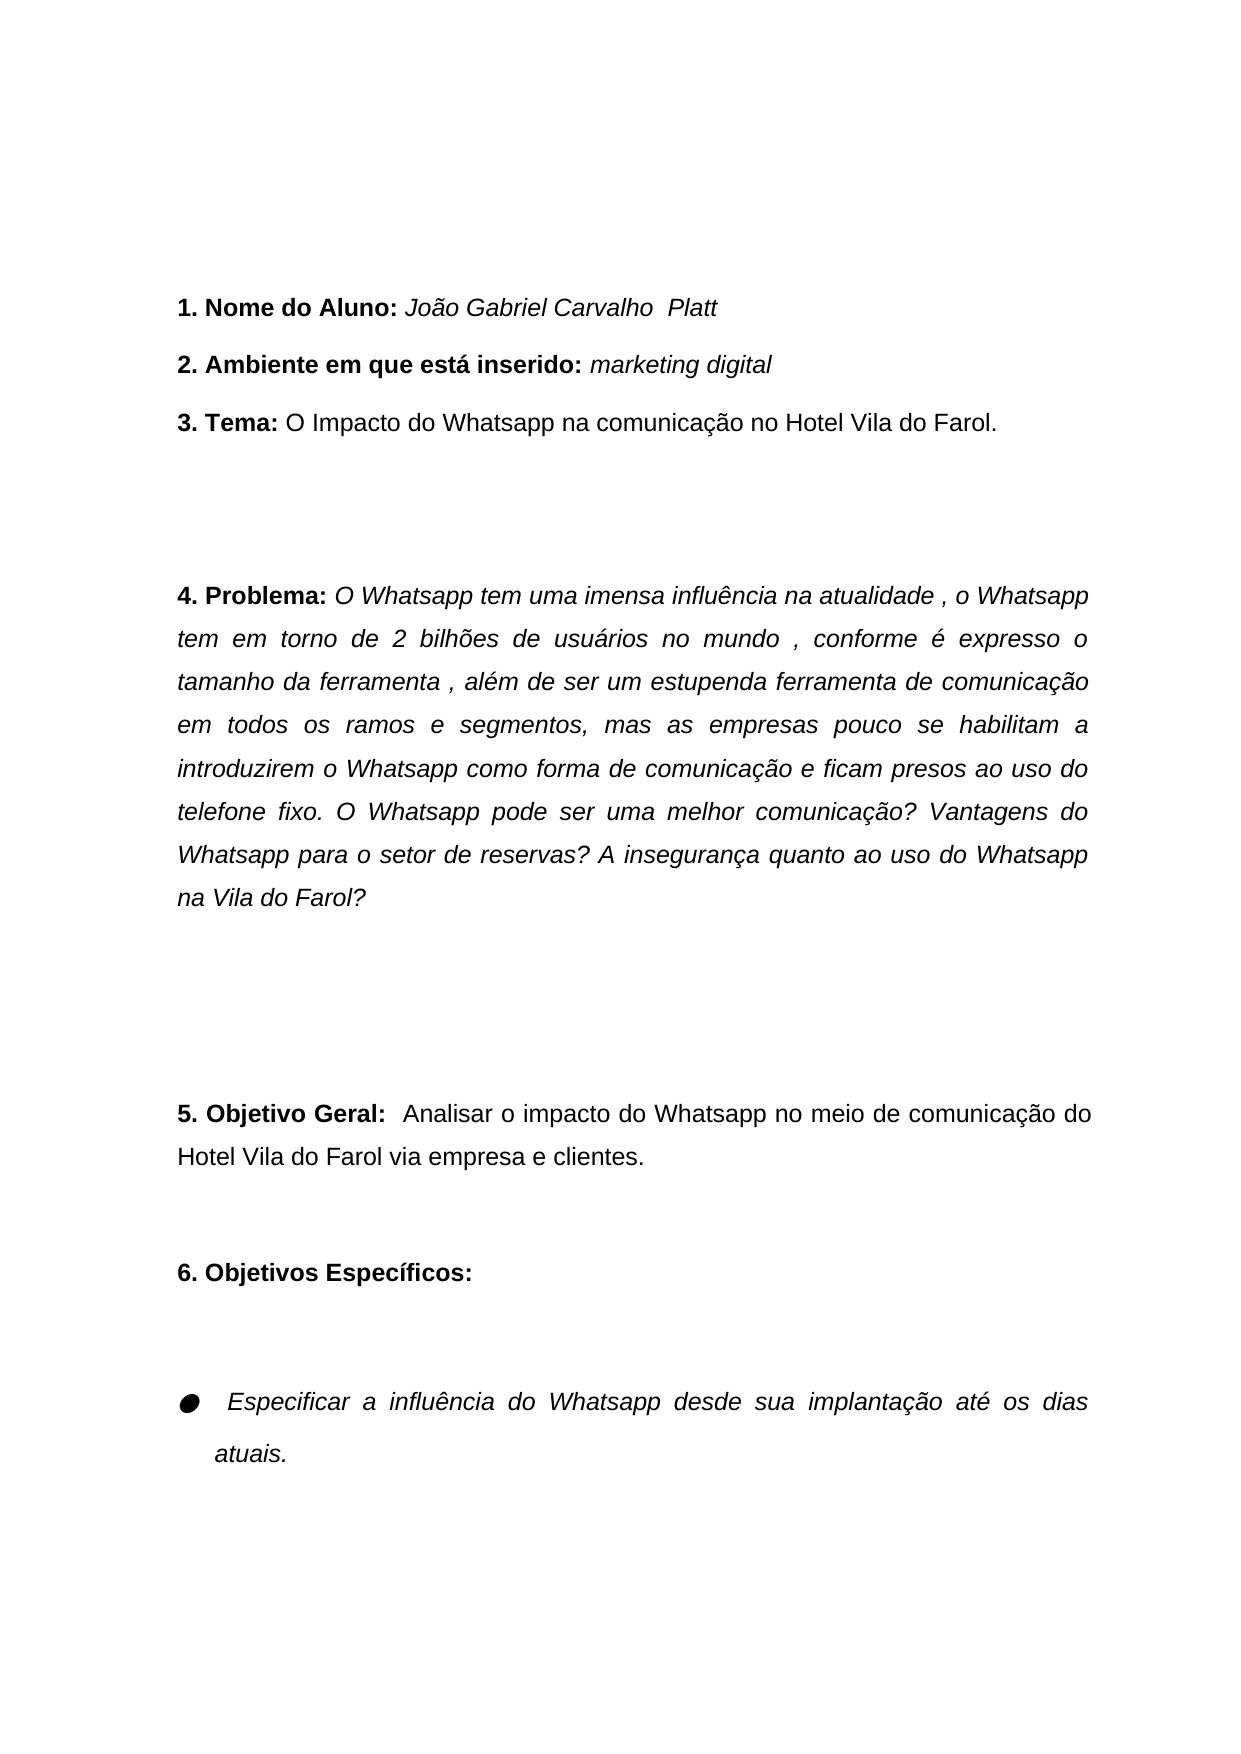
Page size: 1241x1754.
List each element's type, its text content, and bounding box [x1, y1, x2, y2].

text 6. Objetivos Específicos: [177, 1258, 1093, 1286]
text 2. Ambiente em que está inserido: marketing digital [177, 350, 1093, 379]
text 4. Problema: O Whatsapp tem uma imensa influência na atualidade , o Whatsapp tem em torno de 2 bilhões de usuários no mundo , conforme é expresso o tamanho da ferramenta , além de ser um estupenda ferramenta de comunicação em todos os ramos e segmentos, mas as empresas pouco se habilitam a introduzirem o Whatsapp como forma de comunicação e ficam presos ao uso do telefone fixo. O Whatsapp pode ser uma melhor comunicação? Vantagens do Whatsapp para o setor de reservas? A insegurança quanto ao uso do Whatsapp na Vila do Farol? [177, 581, 1093, 912]
text 3. Tema: O Impacto do Whatsapp na comunicação no Hotel Vila do Farol. [177, 408, 1093, 437]
text 5. Objetivo Geral: Analisar o impacto do Whatsapp no meio de comunicação do Hotel Vila do Farol via empresa e clientes. [177, 1099, 1093, 1171]
list Especificar a influência do Whatsapp desde sua implantação até os dias atuais. [177, 1373, 1093, 1467]
text 1. Nome do Aluno: João Gabriel Carvalho Platt [177, 292, 1093, 321]
